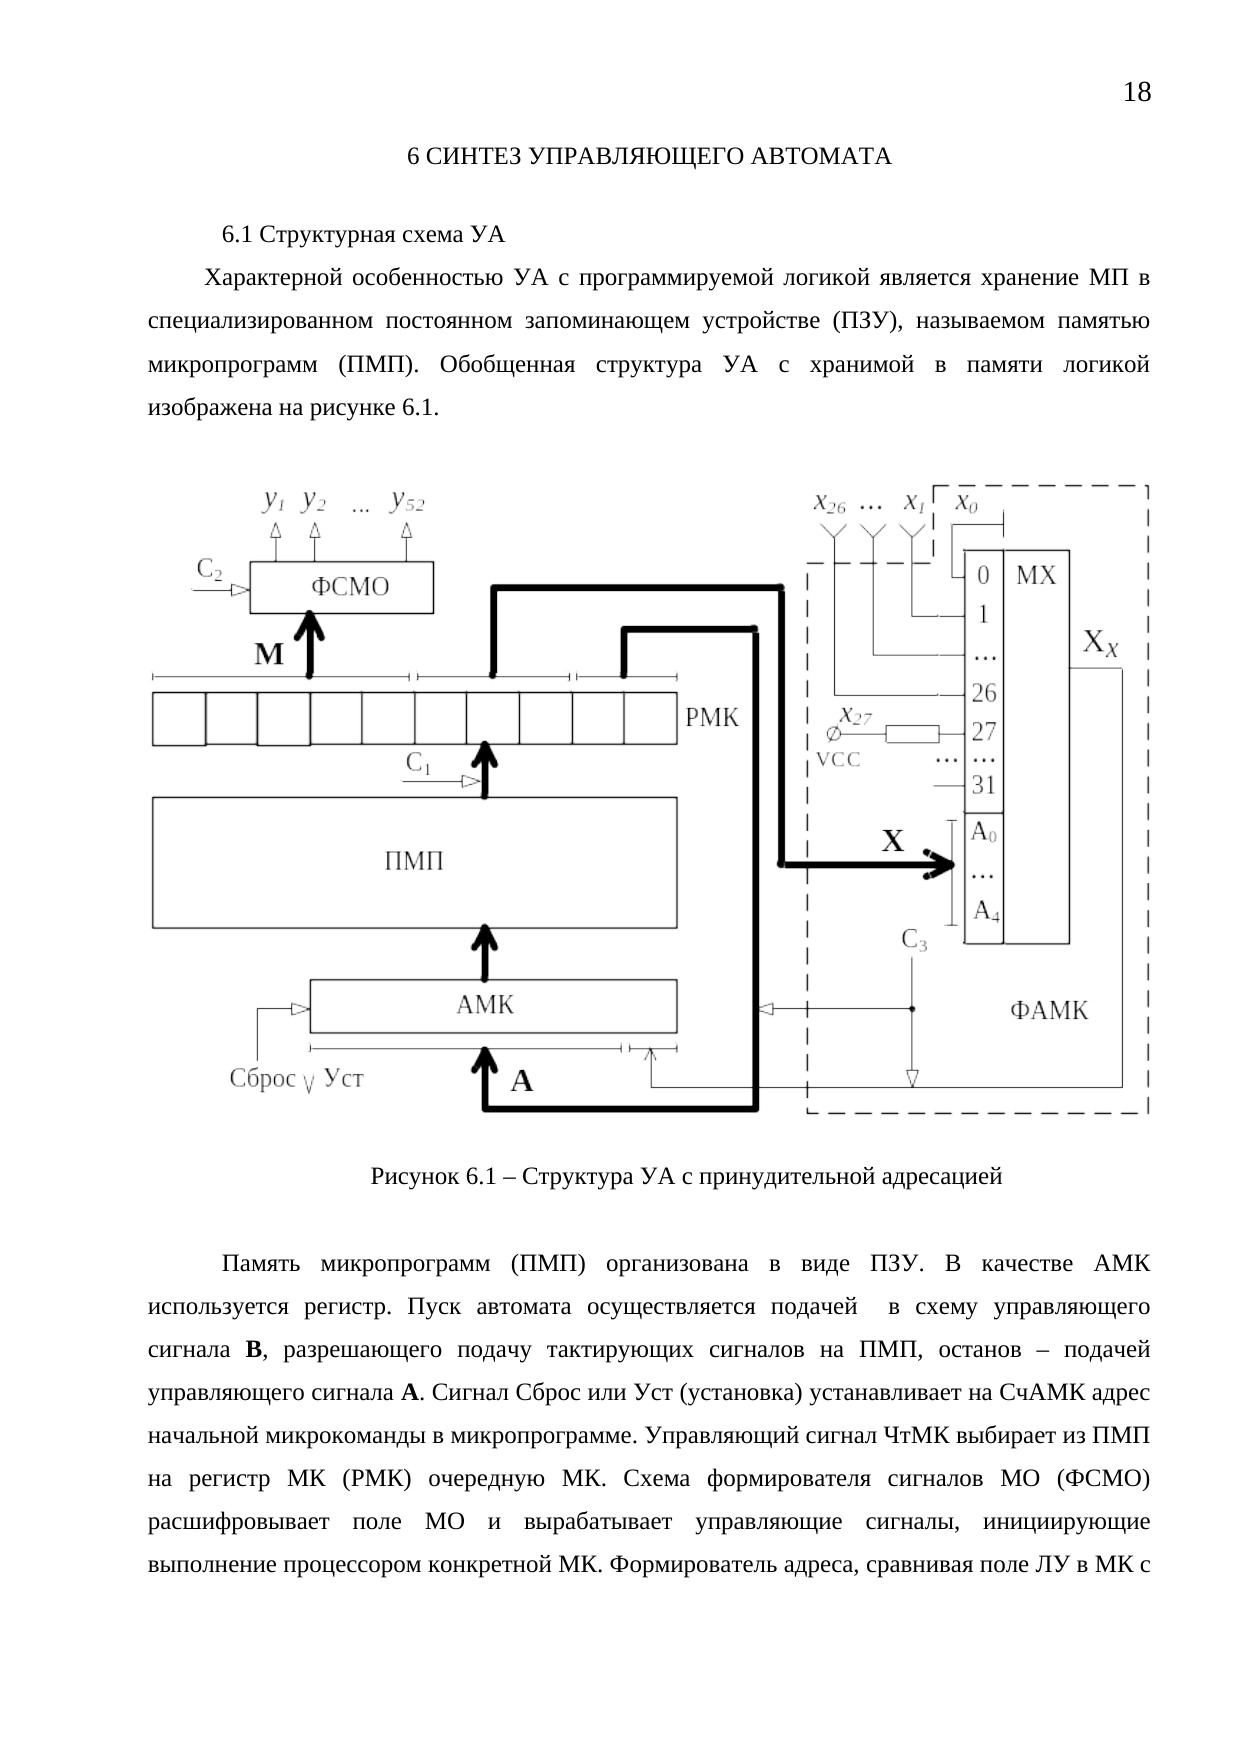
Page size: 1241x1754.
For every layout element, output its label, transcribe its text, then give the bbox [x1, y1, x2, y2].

subtitle 6.1 Структурная схема УА [148, 219, 1152, 248]
text Рисунок 6.1 – Структура УА с принудительной адресацией [148, 1161, 1152, 1190]
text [148, 1248, 1152, 1578]
subtitle 6 Синтез управляющего автомата [148, 141, 1152, 170]
text Характерной особенностью УА с программируемой логикой является хранение МП в специализированном постоянном запоминающем устройстве (ПЗУ), называемом памятью микропрограмм (ПМП). Обобщенная структура УА с хранимой в памяти логикой изображена на рисунке 6.1. [148, 262, 1152, 421]
